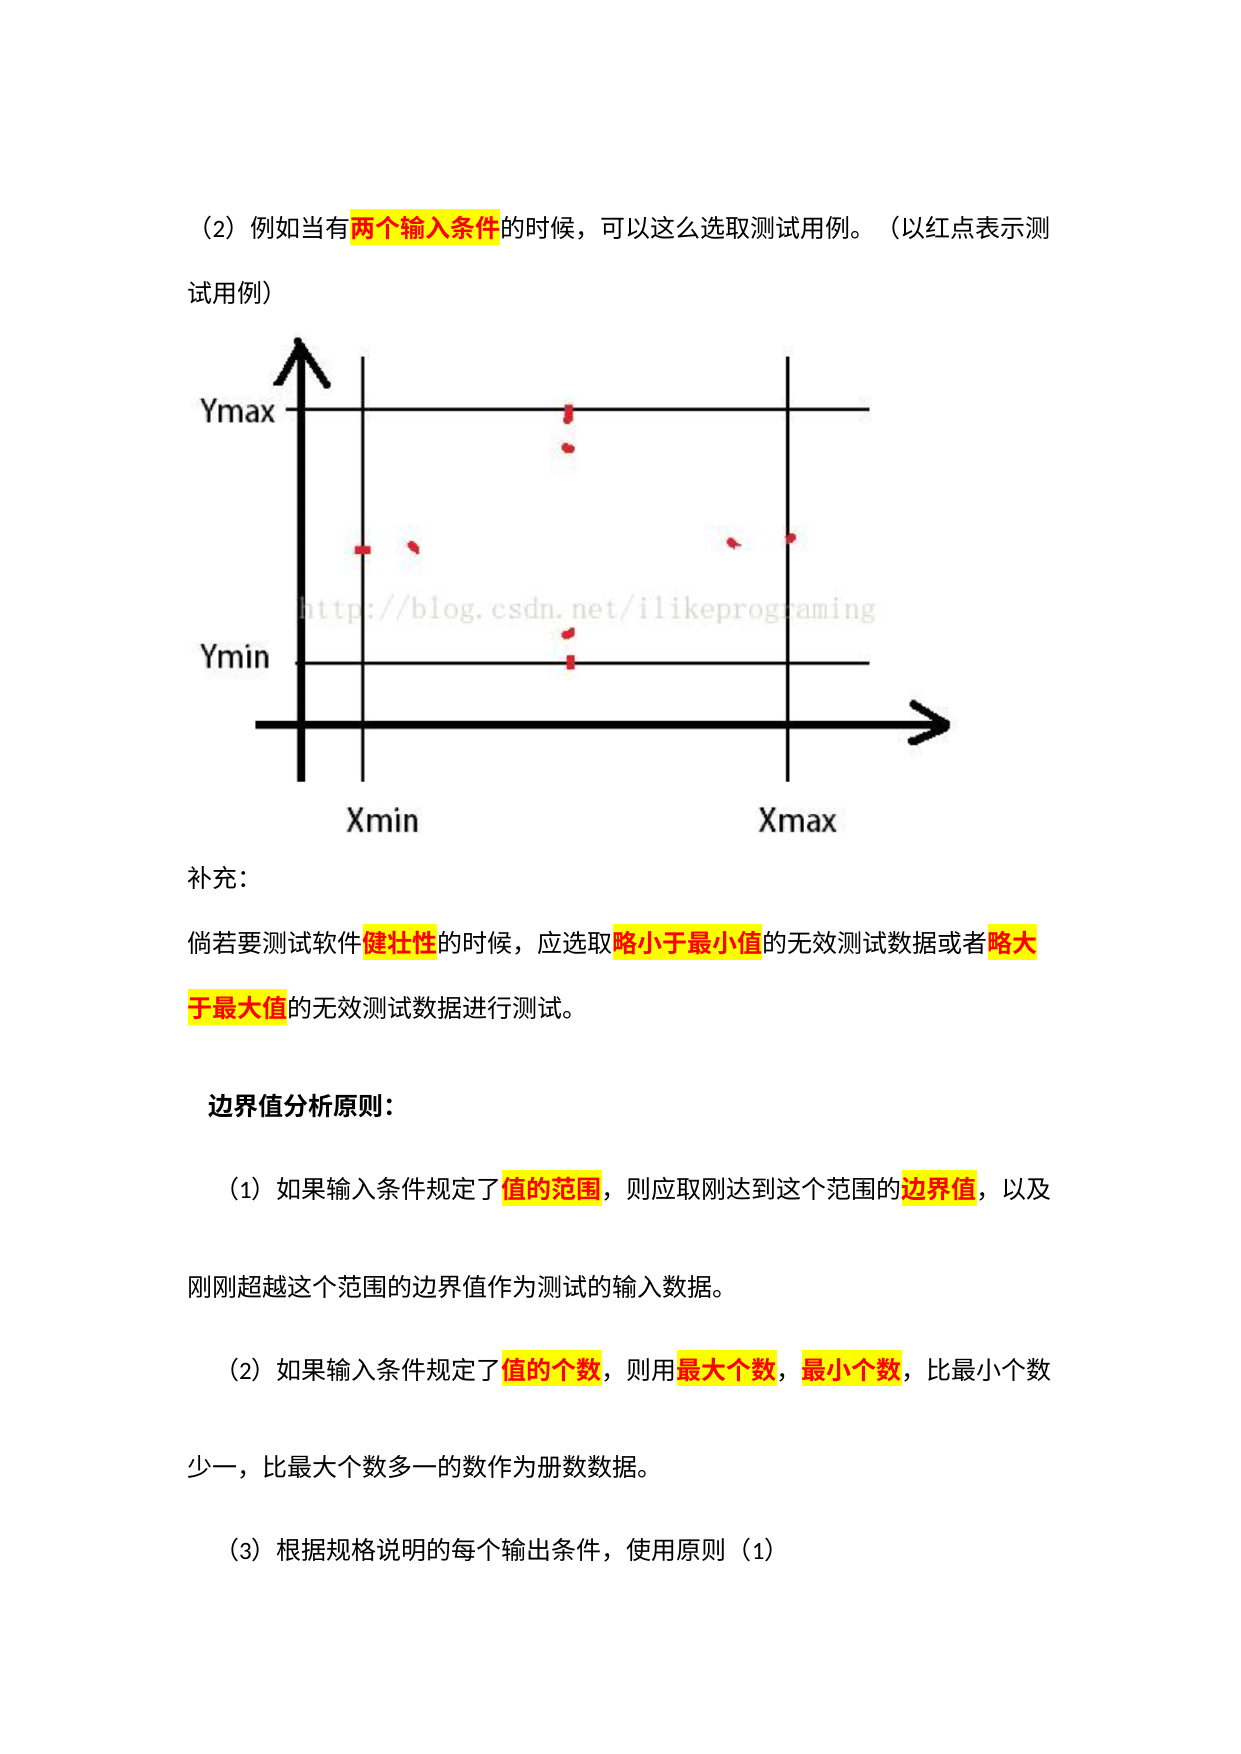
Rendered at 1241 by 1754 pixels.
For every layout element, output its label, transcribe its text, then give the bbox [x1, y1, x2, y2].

picture [187, 324, 958, 843]
text 补充： [187, 844, 1053, 909]
text （3）根据规格说明的每个输出条件，使用原则（1） [187, 1516, 1053, 1581]
text 倘若要测试软件健壮性的时候，应选取略小于最小值的无效测试数据或者略大于最大值的无效测试数据进行测试。 [187, 909, 1053, 1039]
text （1）如果输入条件规定了值的范围，则应取刚达到这个范围的边界值，以及刚刚超越这个范围的边界值作为测试的输入数据。 [187, 1155, 1053, 1318]
text （2）如果输入条件规定了值的个数，则用最大个数，最小个数，比最小个数少一，比最大个数多一的数作为册数数据。 [187, 1336, 1053, 1498]
text （2）例如当有两个输入条件的时候，可以这么选取测试用例。（以红点表示测试用例） [187, 194, 1053, 324]
text 边界值分析原则： [187, 1072, 1053, 1137]
